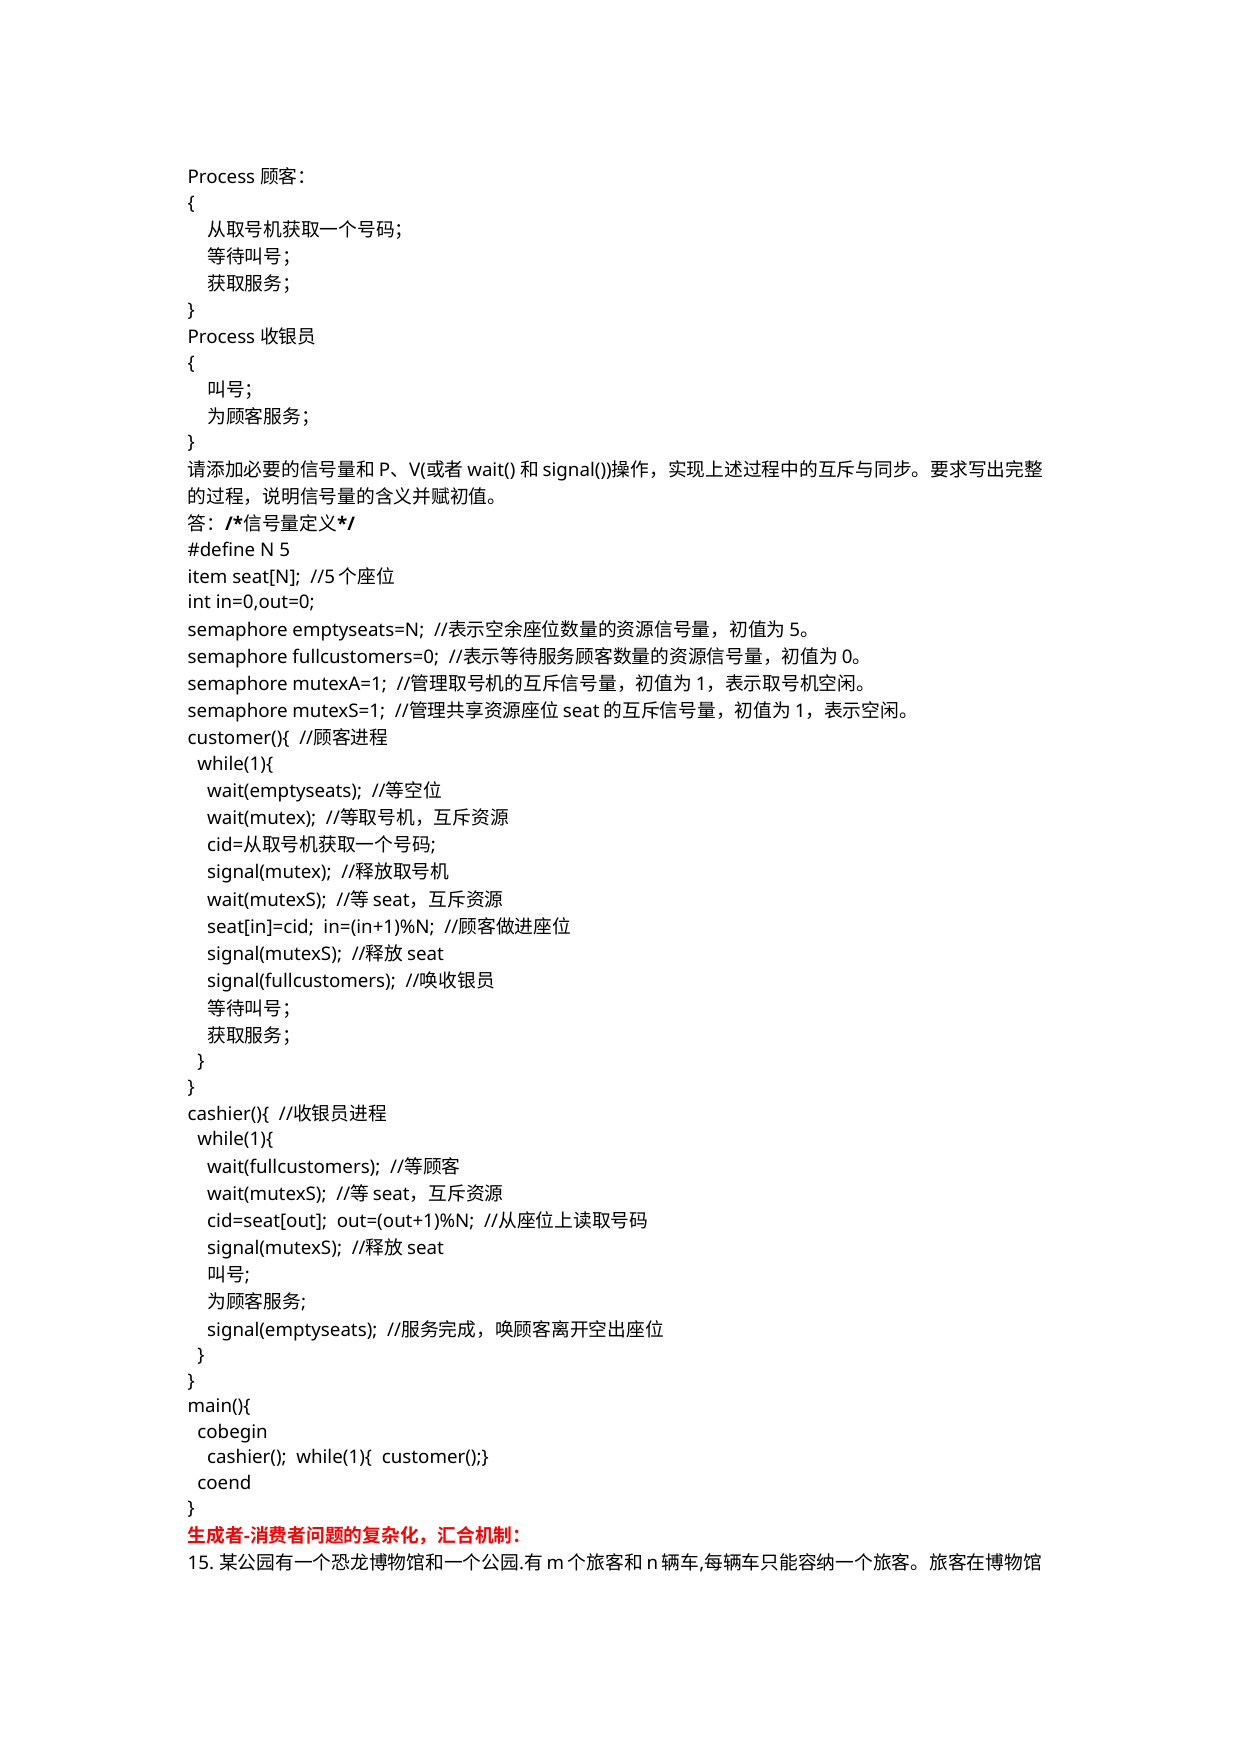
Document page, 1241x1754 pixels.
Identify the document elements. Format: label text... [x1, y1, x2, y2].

text item seat[N]; //5个座位 [187, 561, 1053, 589]
text { [187, 349, 1053, 374]
text 请添加必要的信号量和P、V(或者wait() 和signal())操作，实现上述过程中的互斥与同步。要求写出完整的过程，说明信号量的含义并赋初值。 [187, 454, 1053, 509]
text customer(){ //顾客进程 [187, 723, 1053, 750]
text semaphore fullcustomers=0; //表示等待服务顾客数量的资源信号量，初值为0。 [187, 641, 1053, 668]
text 叫号; [187, 1260, 1053, 1287]
text 为顾客服务; [187, 1287, 1053, 1314]
text 获取服务； [187, 1020, 1053, 1047]
text } [187, 1047, 1053, 1073]
text 叫号； [187, 374, 1053, 402]
text 获取服务； [187, 269, 1053, 296]
text } [187, 429, 1053, 454]
text wait(mutex); //等取号机，互斥资源 [187, 803, 1053, 830]
text signal(fullcustomers); //唤收银员 [187, 966, 1053, 993]
text 从取号机获取一个号码； [187, 215, 1053, 242]
text wait(fullcustomers); //等顾客 [187, 1151, 1053, 1178]
text int in=0,out=0; [187, 589, 1053, 614]
text wait(mutexS); //等seat，互斥资源 [187, 1178, 1053, 1206]
text signal(mutexS); //释放seat [187, 1233, 1053, 1260]
text cashier(){ //收银员进程 [187, 1098, 1053, 1126]
text semaphore emptyseats=N; //表示空余座位数量的资源信号量，初值为5。 [187, 614, 1053, 641]
text coend [187, 1469, 1053, 1495]
text while(1){ [187, 750, 1053, 776]
text wait(mutexS); //等seat，互斥资源 [187, 884, 1053, 912]
text signal(mutex); //释放取号机 [187, 857, 1053, 884]
text seat[in]=cid; in=(in+1)%N; //顾客做进座位 [187, 912, 1053, 939]
text main(){ [187, 1393, 1053, 1418]
text } [187, 1073, 1053, 1098]
text } [187, 1342, 1053, 1367]
text while(1){ [187, 1126, 1053, 1151]
text Process 顾客： [187, 162, 1053, 189]
text semaphore mutexS=1; //管理共享资源座位seat的互斥信号量，初值为1，表示空闲。 [187, 696, 1053, 723]
text cobegin [187, 1418, 1053, 1444]
text signal(emptyseats); //服务完成，唤顾客离开空出座位 [187, 1314, 1053, 1342]
text } [187, 296, 1053, 322]
text 等待叫号； [187, 242, 1053, 269]
text cid=从取号机获取一个号码; [187, 830, 1053, 857]
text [187, 1547, 1053, 1574]
text } [187, 1367, 1053, 1393]
text } [187, 1495, 1053, 1520]
text 等待叫号； [187, 993, 1053, 1020]
text wait(emptyseats); //等空位 [187, 776, 1053, 803]
text 生成者-消费者问题的复杂化，汇合机制： [187, 1520, 1053, 1547]
text cashier(); while(1){ customer();} [187, 1444, 1053, 1469]
text signal(mutexS); //释放seat [187, 939, 1053, 966]
text cid=seat[out]; out=(out+1)%N; //从座位上读取号码 [187, 1206, 1053, 1233]
text #define N 5 [187, 536, 1053, 561]
text 答：/*信号量定义*/ [187, 509, 1053, 536]
text { [187, 189, 1053, 215]
text 为顾客服务； [187, 402, 1053, 429]
text semaphore mutexA=1; //管理取号机的互斥信号量，初值为1，表示取号机空闲。 [187, 668, 1053, 696]
text Process 收银员 [187, 322, 1053, 349]
